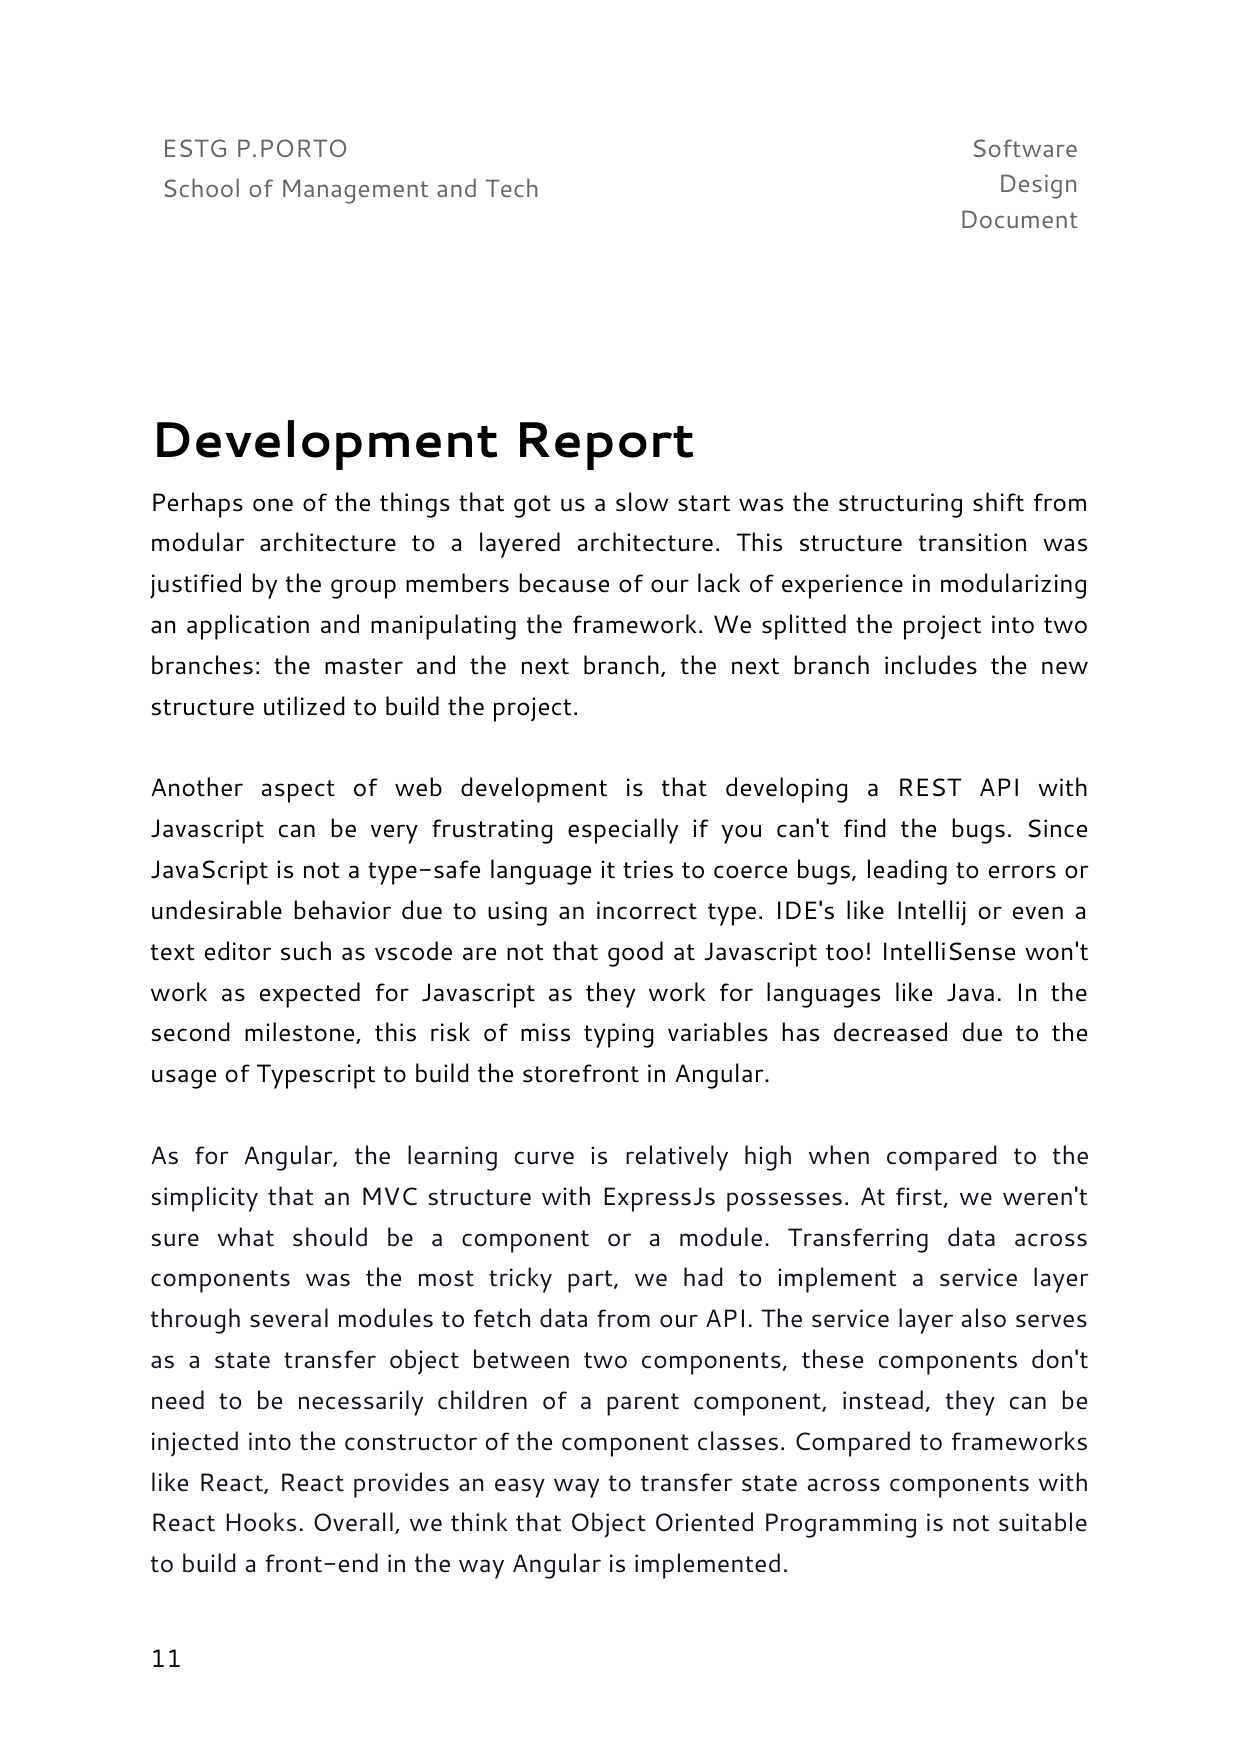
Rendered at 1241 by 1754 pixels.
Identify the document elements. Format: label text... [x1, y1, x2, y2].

text Another aspect of web development is that developing a REST API with Javascript can be very frustrating especially if you can't find the bugs. Since JavaScript is not a type-safe language it tries to coerce bugs, leading to errors or undesirable behavior due to using an incorrect type. IDE's like Intellij or even a text editor such as vscode are not that good at Javascript too! IntelliSense won't work as expected for Javascript as they work for languages like Java. In the second milestone, this risk of miss typing variables has decreased due to the usage of Typescript to build the storefront in Angular. [150, 768, 1090, 1089]
text As for Angular, the learning curve is relatively high when compared to the simplicity that an MVC structure with ExpressJs possesses. At first, we weren't sure what should be a component or a module. Transferring data across components was the most tricky part, we had to implement a service layer through several modules to fetch data from our API. The service layer also serves as a state transfer object between two components, these components don't need to be necessarily children of a parent component, instead, they can be injected into the constructor of the component classes. Compared to frameworks like React, React provides an easy way to transfer state across components with React Hooks. Overall, we think that Object Oriented Programming is not suitable to build a front-end in the way Angular is implemented. [150, 1136, 1090, 1579]
subtitle Development Report [150, 399, 1090, 471]
text Perhaps one of the things that got us a slow start was the structuring shift from modular architecture to a layered architecture. This structure transition was justified by the group members because of our lack of experience in modularizing an application and manipulating the framework. We splitted the project into two branches: the master and the next branch, the next branch includes the new structure utilized to build the project. [150, 482, 1090, 722]
